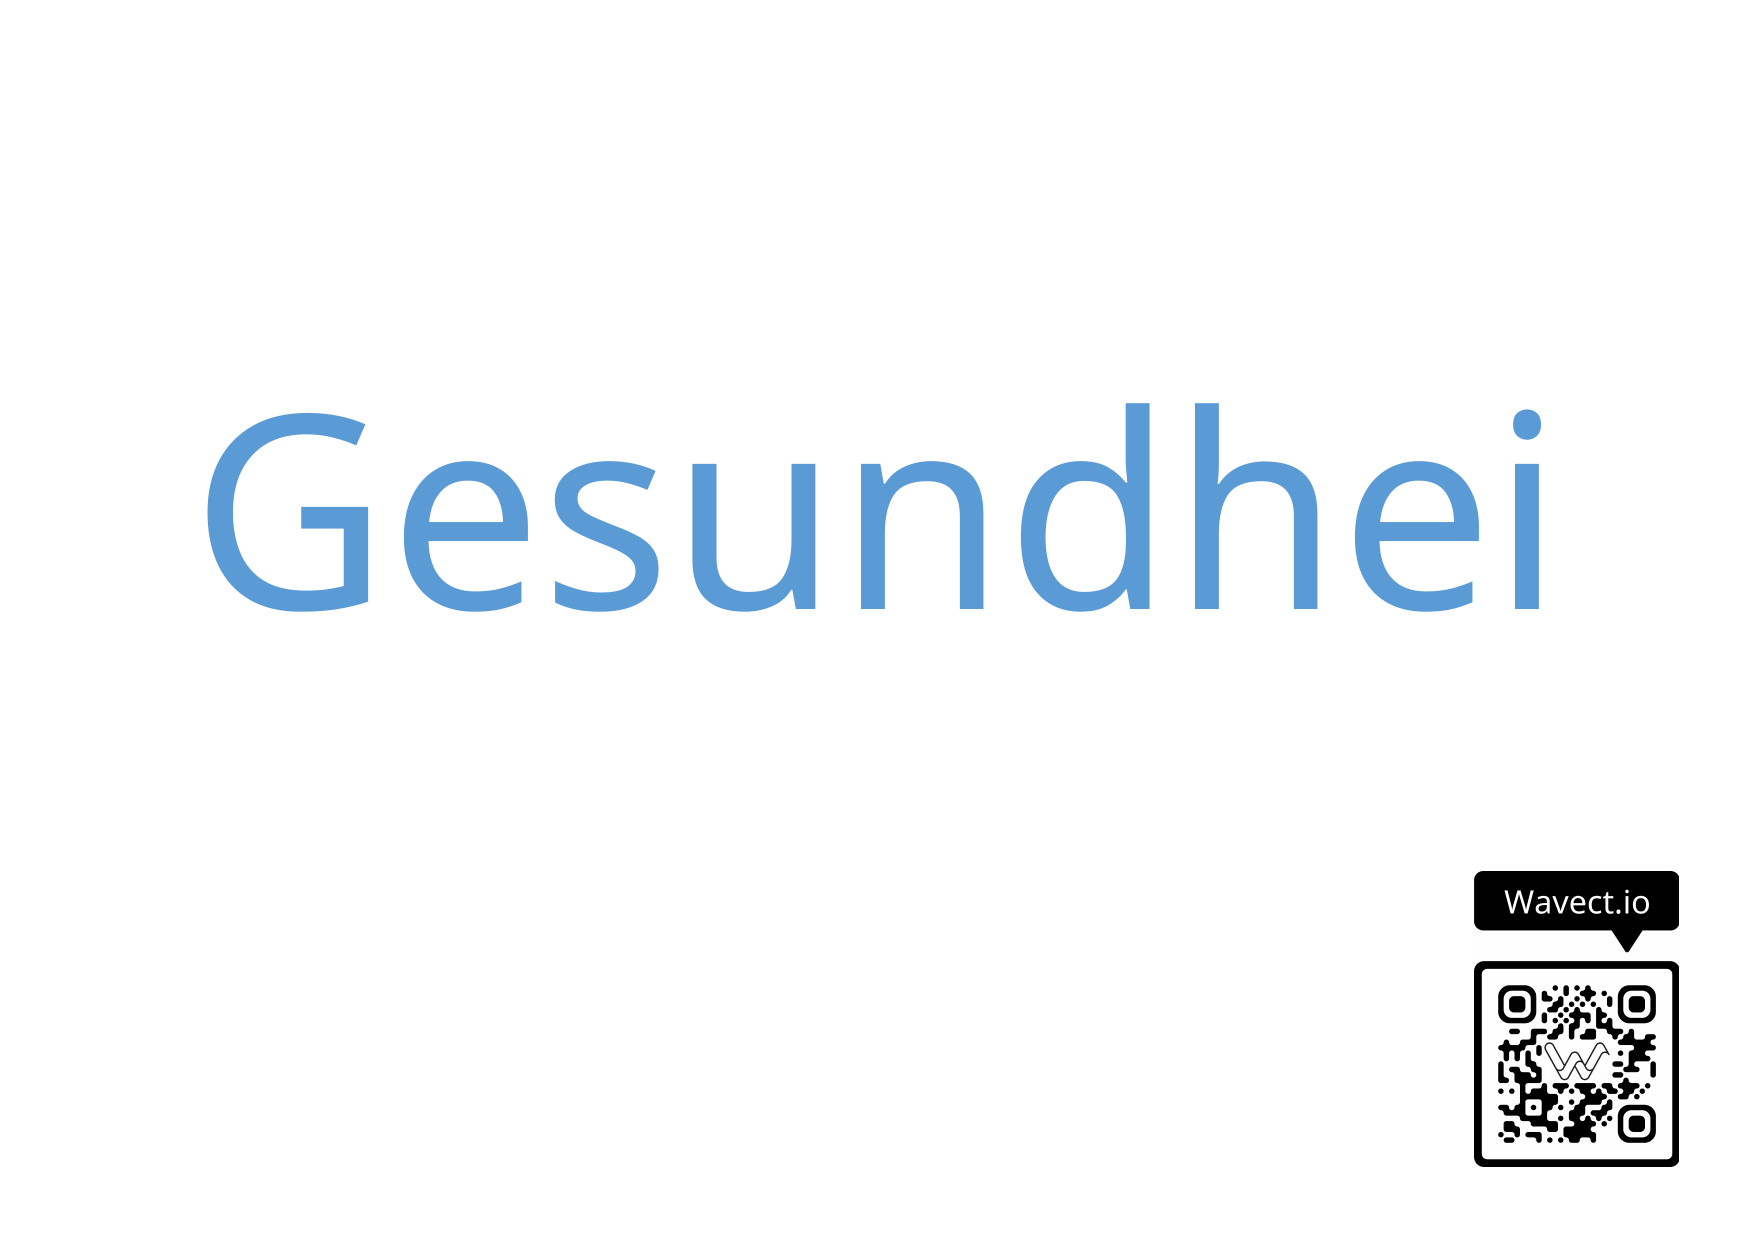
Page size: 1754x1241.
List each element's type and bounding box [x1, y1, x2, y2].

picture [1474, 871, 1679, 1167]
